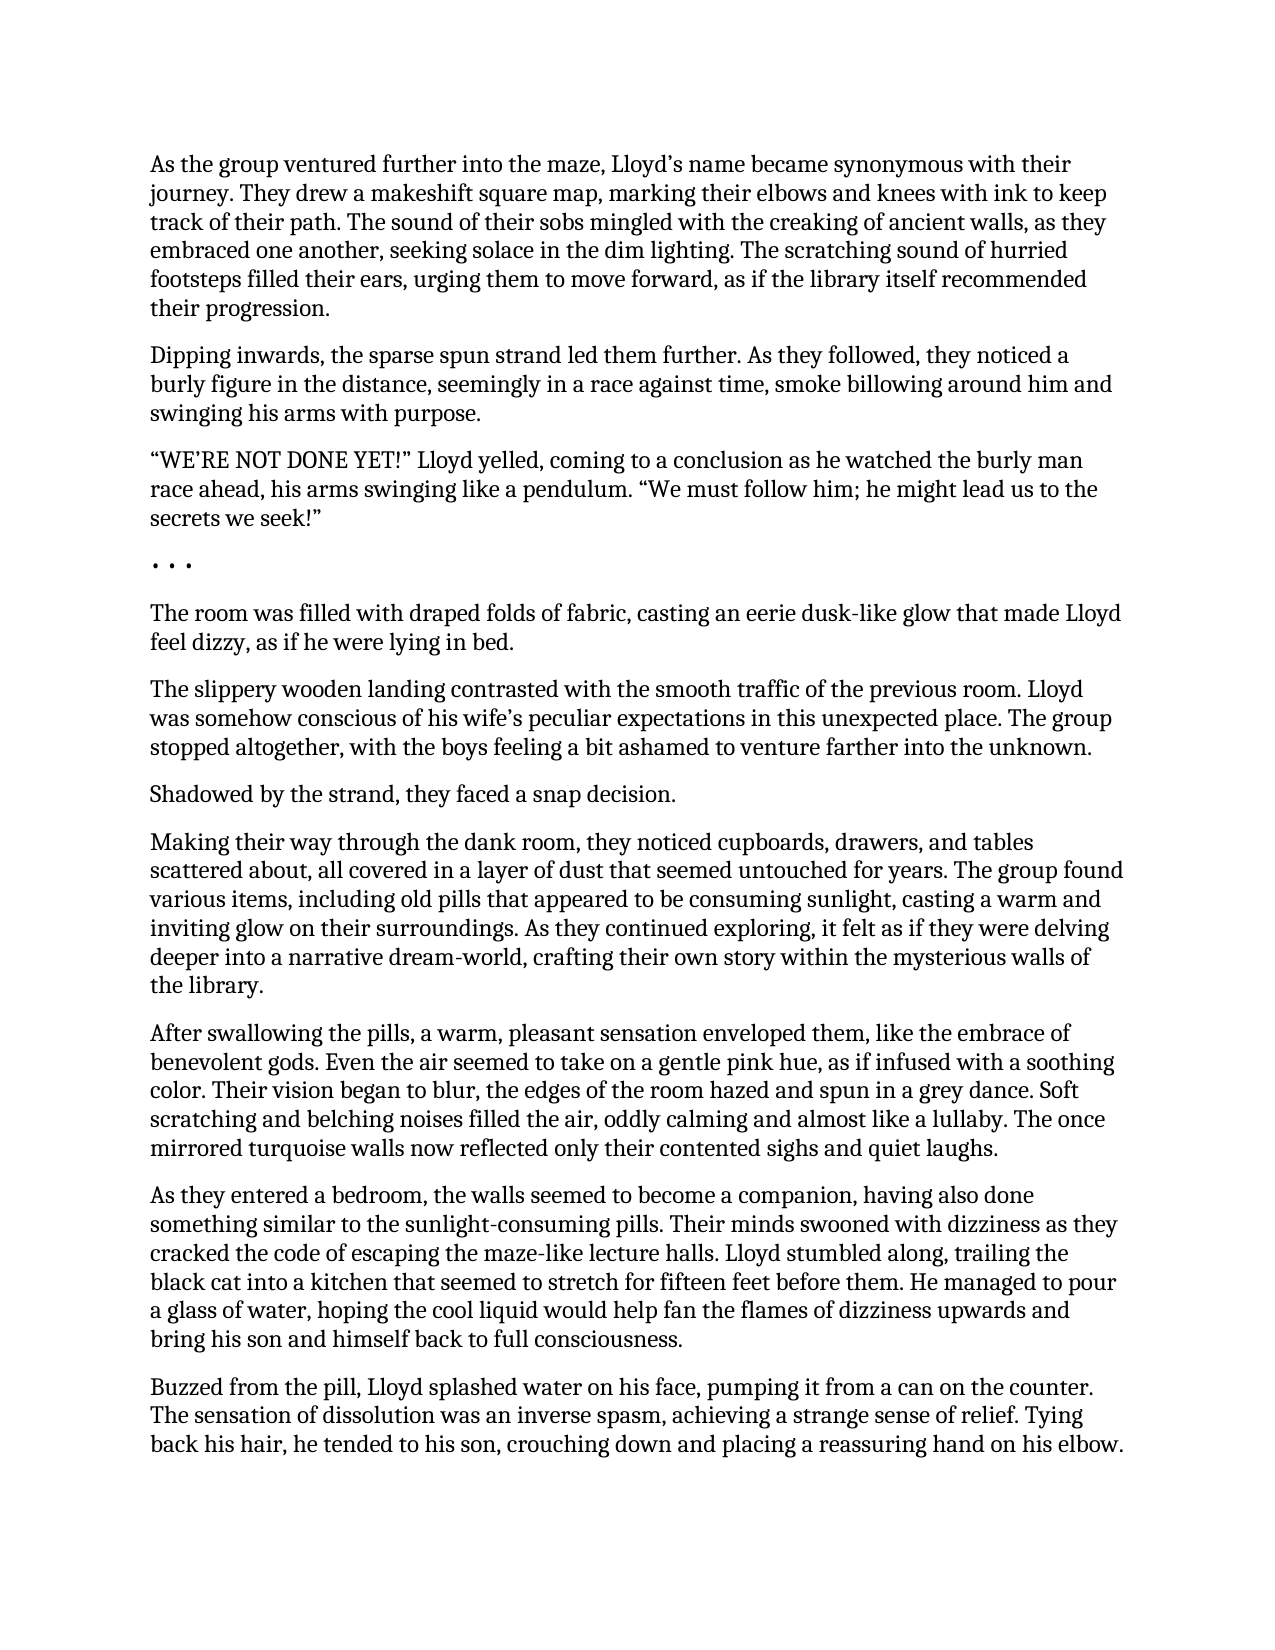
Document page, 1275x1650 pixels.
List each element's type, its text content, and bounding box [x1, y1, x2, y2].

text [150, 1372, 1125, 1459]
text “WE’RE NOT DONE YET!” Lloyd yelled, coming to a conclusion as he watched the burly man race ahead, his arms swinging like a pendulum. “We must follow him; he might lead us to the secrets we seek!” [150, 446, 1125, 532]
text After swallowing the pills, a warm, pleasant sensation enveloped them, like the embrace of benevolent gods. Even the air seemed to take on a gentle pink hue, as if infused with a soothing color. Their vision began to blur, the edges of the room hazed and spun in a grey dance. Soft scratching and belching noises filled the air, oddly calming and almost like a lullaby. The once mirrored turquoise walls now reflected only their contented sighs and quiet laughs. [150, 1019, 1125, 1162]
text As they entered a bedroom, the walls seemed to become a companion, having also done something similar to the sunlight-consuming pills. Their minds swooned with dizziness as they cracked the code of escaping the maze-like lecture halls. Lloyd stumbled along, trailing the black cat into a kitchen that seemed to stretch for fifteen feet before them. He managed to pour a glass of water, hoping the cool liquid would help fan the flames of dizziness upwards and bring his son and himself back to full consciousness. [150, 1181, 1125, 1354]
text Dipping inwards, the sparse spun strand led them further. As they followed, they noticed a burly figure in the distance, seemingly in a race against time, smoke billowing around him and swinging his arms with purpose. [150, 341, 1125, 427]
text As the group ventured further into the maze, Lloyd’s name became synonymous with their journey. They drew a makeshift square map, marking their elbows and knees with ink to keep track of their path. The sound of their sobs mingled with the creaking of ancient walls, as they embraced one another, seeking solace in the dim lighting. The scratching sound of hurried footsteps filled their ears, urging them to move forward, as if the library itself recommended their progression. [150, 150, 1125, 322]
text The slippery wooden landing contrasted with the smooth traffic of the previous room. Lloyd was somehow conscious of his wife’s peculiar expectations in this unexpected place. The group stopped altogether, with the boys feeling a bit ashamed to venture farther into the unknown. [150, 675, 1125, 761]
text The room was filled with draped folds of fabric, casting an eerie dusk-like glow that made Lloyd feel dizzy, as if he were lying in bed. [150, 599, 1125, 656]
text Making their way through the dank room, they noticed cupboards, drawers, and tables scattered about, all covered in a layer of dust that seemed untouched for years. The group found various items, including old pills that appeared to be consuming sunlight, casting a warm and inviting glow on their surroundings. As they continued exploring, it felt as if they were delving deeper into a narrative dream-world, crafting their own story within the mysterious walls of the library. [150, 827, 1125, 1000]
text Shadowed by the strand, they faced a snap decision. [150, 780, 1125, 809]
text • • • [150, 551, 1125, 580]
